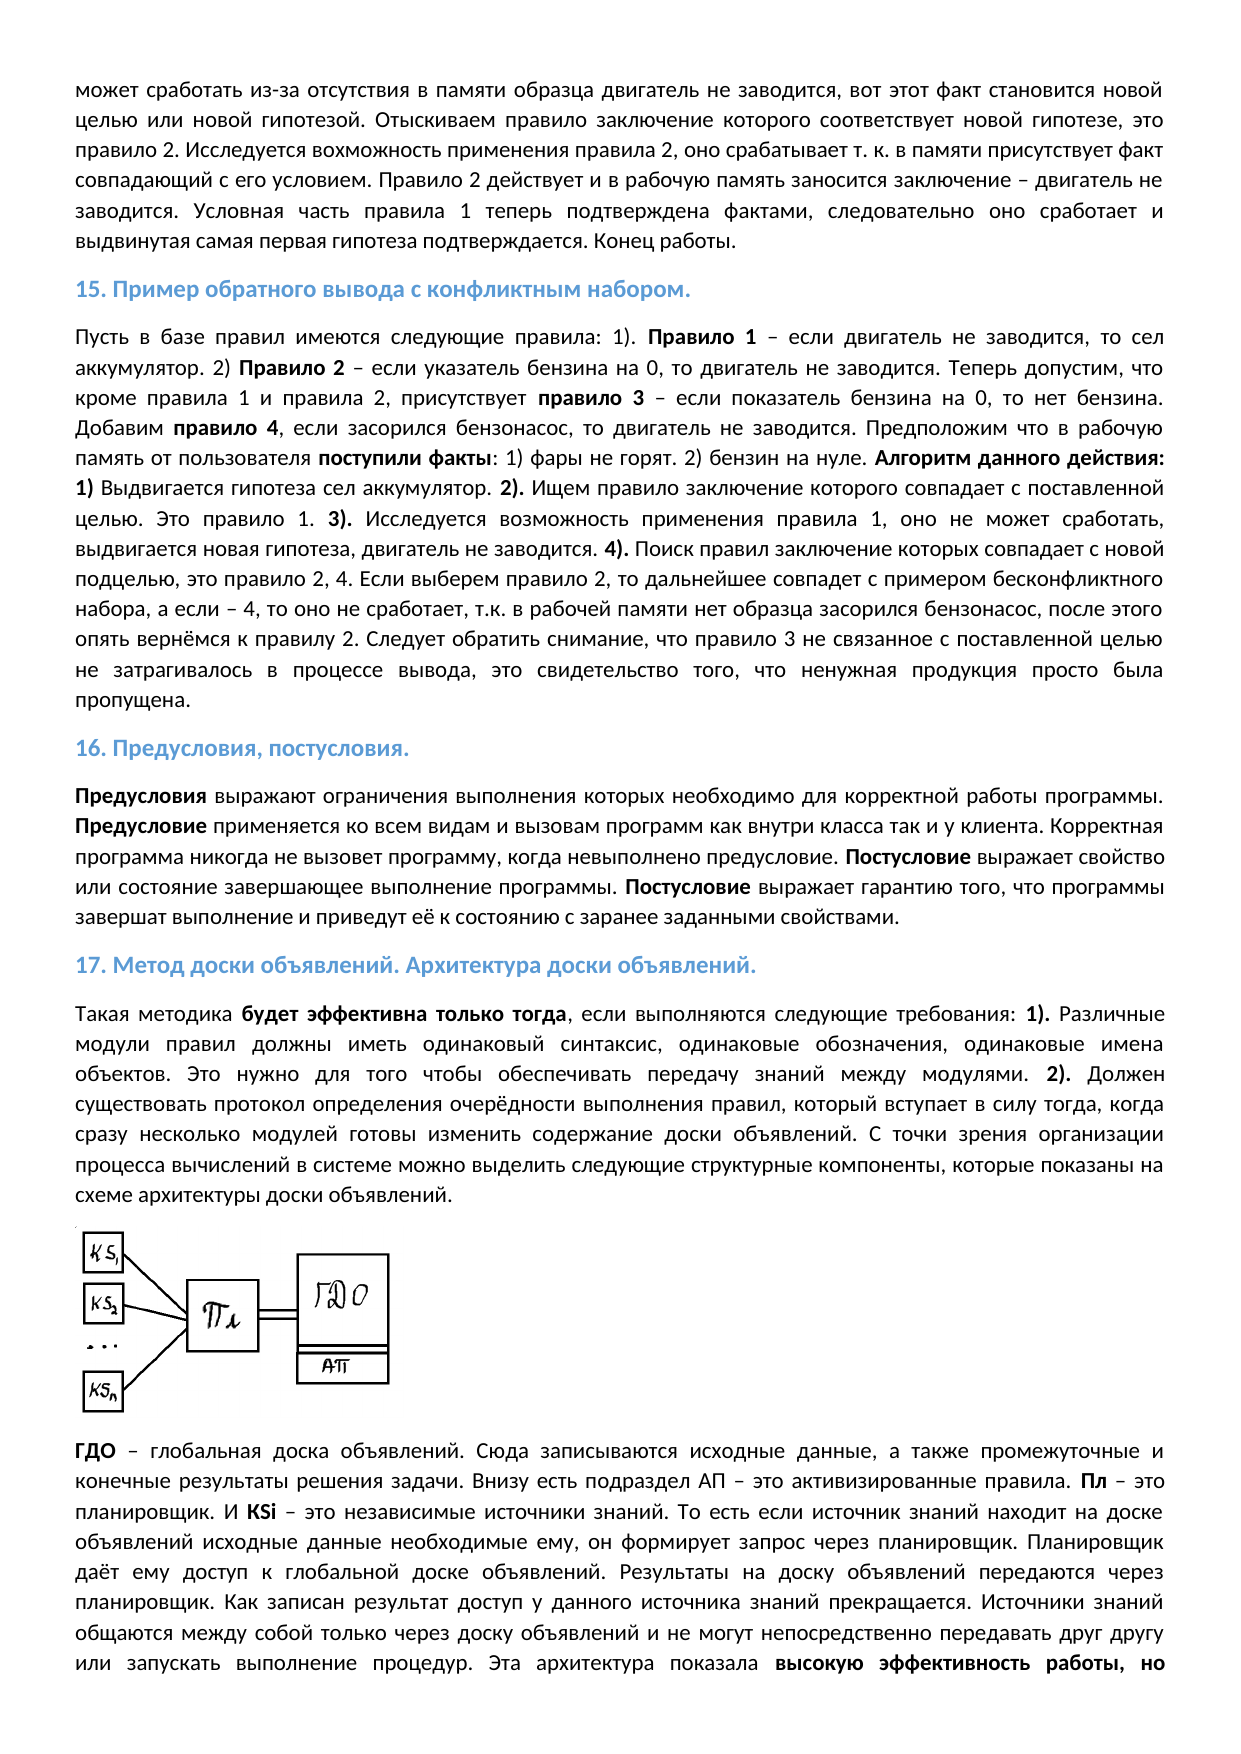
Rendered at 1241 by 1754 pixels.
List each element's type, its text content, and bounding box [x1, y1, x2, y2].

list Предусловия, постусловия. [75, 732, 1165, 762]
list Метод доски объявлений. Архитектура доски объявлений. [75, 949, 1165, 980]
text Пусть в базе правил имеются следующие правила: 1). Прaвило 1 – если двигатель не заводится, то сел аккумулятор. 2) Правило 2 – если указатель бензина на 0, то двигатель не заводится. Теперь допустим, что кроме правила 1 и правила 2, присутствует правило 3 – если показатель бензина на 0, то нет бензина. Добавим правило 4, если засорился бензонасос, то двигатель не заводится. Предположим что в рабочую память от пользователя поступили факты: 1) фары не горят. 2) бензин на нуле. Алгоритм данного действия: 1) Выдвигается гипотеза сел аккумулятор. 2). Ищем правило заключение которого совпадает с поставленной целью. Это правило 1. 3). Исследуется возможность применения правила 1, оно не может сработать, выдвигается новая гипотеза, двигатель не заводится. 4). Поиск правил заключение которых совпадает с новой подцелью, это правило 2, 4. Если выберем правило 2, то дальнейшее совпадет с примером бесконфликтного набора, а если – 4, то оно не сработает, т.к. в рабочей памяти нет образца засорился бензонасос, после этого опять вернёмся к правилу 2. Следует обратить снимание, что правило 3 не связанное с поставленной целью не затрагивалось в процессе вывода, это свидетельство того, что ненужная продукция просто была пропущена. [75, 322, 1165, 713]
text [75, 1436, 1165, 1676]
list Пример обратного вывода с конфликтным набором. [75, 273, 1165, 303]
text Предусловия выражают ограничения выполнения которых необходимо для корректной работы программы. Предусловие применяется ко всем видам и вызовам программ как внутри класса так и у клиента. Корректная программа никогда не вызовет программу, когда невыполнено предусловие. Постусловие выражает свойство или состояние завершающее выполнение программы. Постусловие выражает гарантию того, что программы завершат выполнение и приведут её к состоянию с заранее заданными свойствами. [75, 781, 1165, 930]
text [75, 75, 1165, 254]
text Такая методика будет эффективна только тогда, если выполняются следующие требования: 1). Различные модули правил должны иметь одинаковый синтаксис, одинаковые обозначения, одинаковые имена объектов. Это нужно для того чтобы обеспечивать передачу знаний между модулями. 2). Должен существовать протокол определения очерёдности выполнения правил, который вступает в силу тогда, когда сразу несколько модулей готовы изменить содержание доски объявлений. С точки зрения организации процесса вычислений в системе можно выделить следующие структурные компоненты, которые показаны на схеме архитектуры доски объявлений. [75, 999, 1165, 1208]
picture [75, 1226, 404, 1418]
